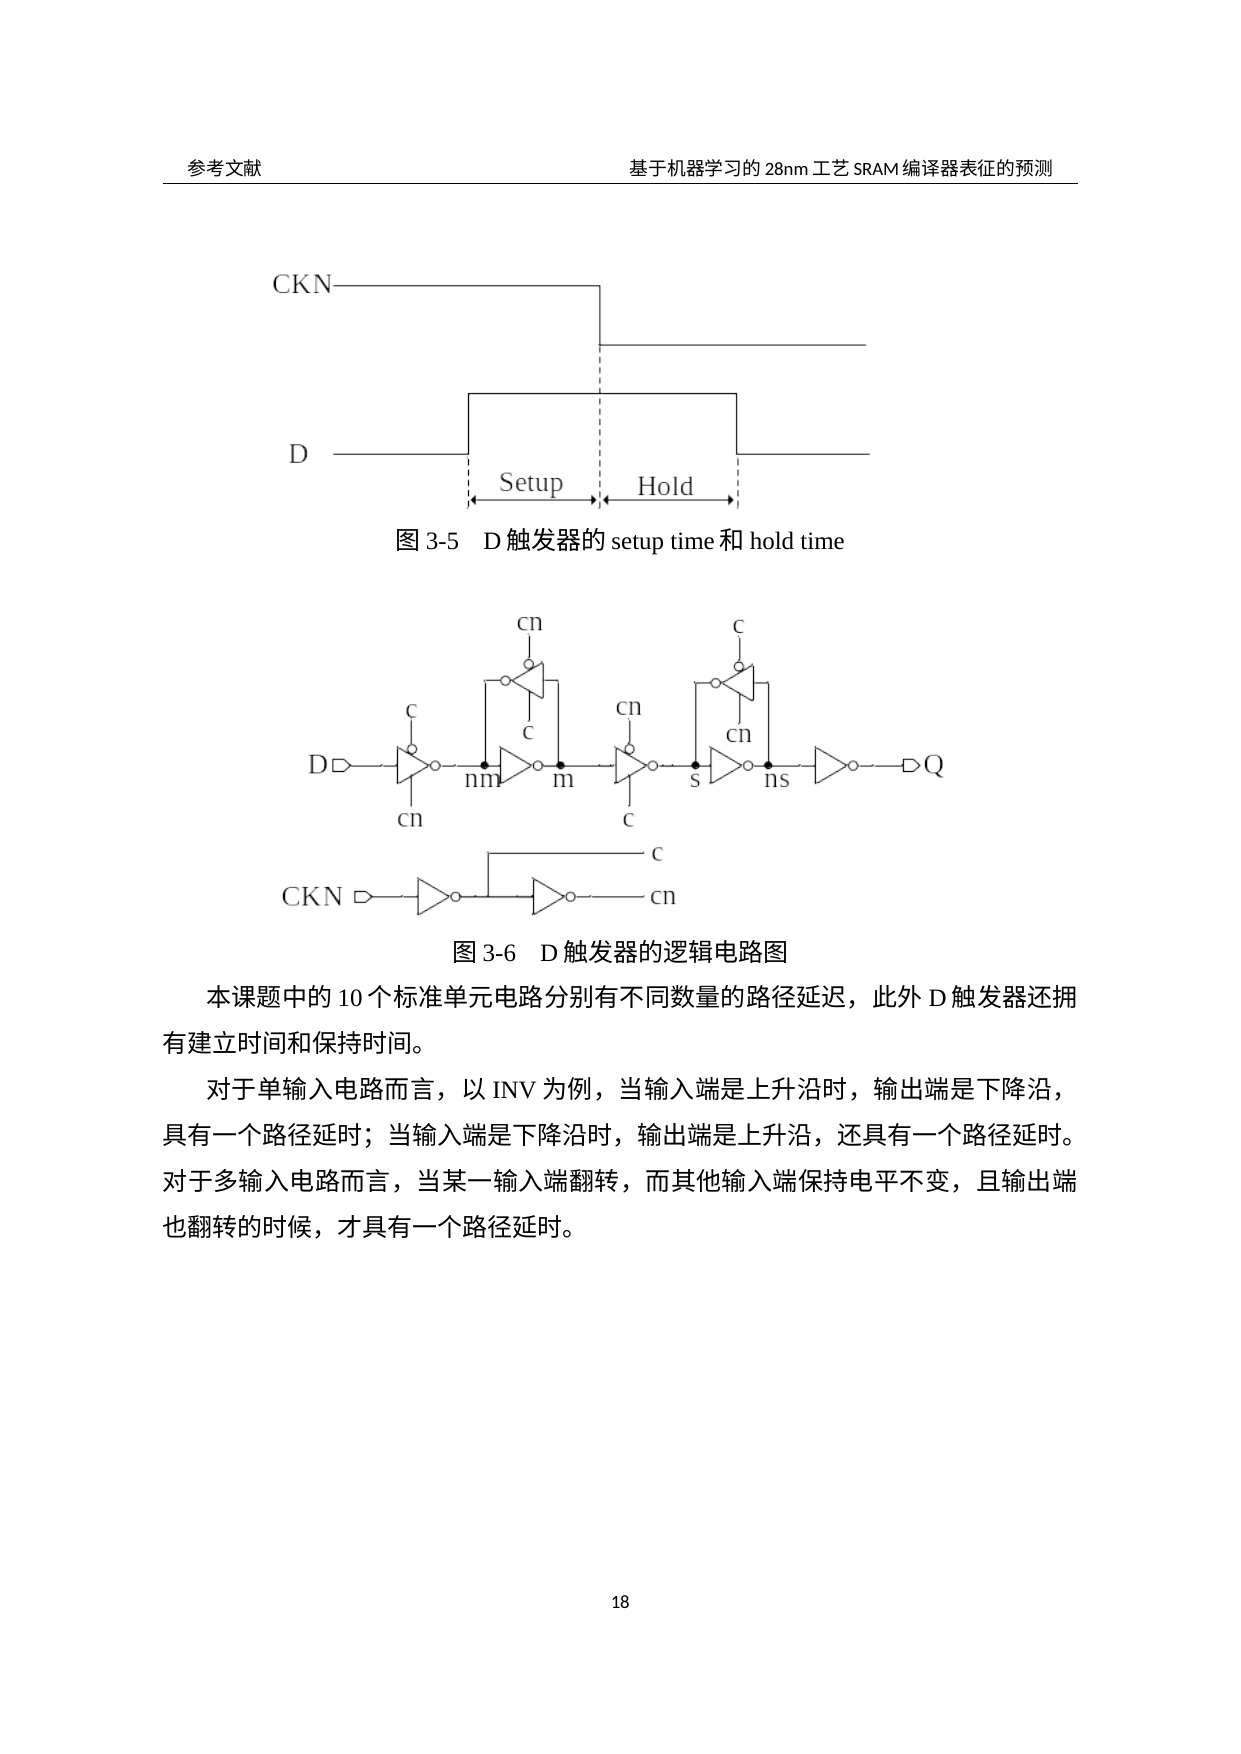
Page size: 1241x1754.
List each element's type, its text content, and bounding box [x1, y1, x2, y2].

text 图3-5 D触发器的setup time和hold time [162, 195, 1078, 559]
text 图3-6 D触发器的逻辑电路图 [162, 559, 1078, 970]
text 本课题中的10个标准单元电路分别有不同数量的路径延迟，此外D触发器还拥有建立时间和保持时间。 [162, 970, 1078, 1062]
text 对于多输入电路而言，当某一输入端翻转，而其他输入端保持电平不变，且输出端也翻转的时候，才具有一个路径延时。 [162, 1153, 1078, 1245]
text 对于单输入电路而言，以INV为例，当输入端是上升沿时，输出端是下降沿，具有一个路径延时；当输入端是下降沿时，输出端是上升沿，还具有一个路径延时。 [162, 1062, 1078, 1153]
